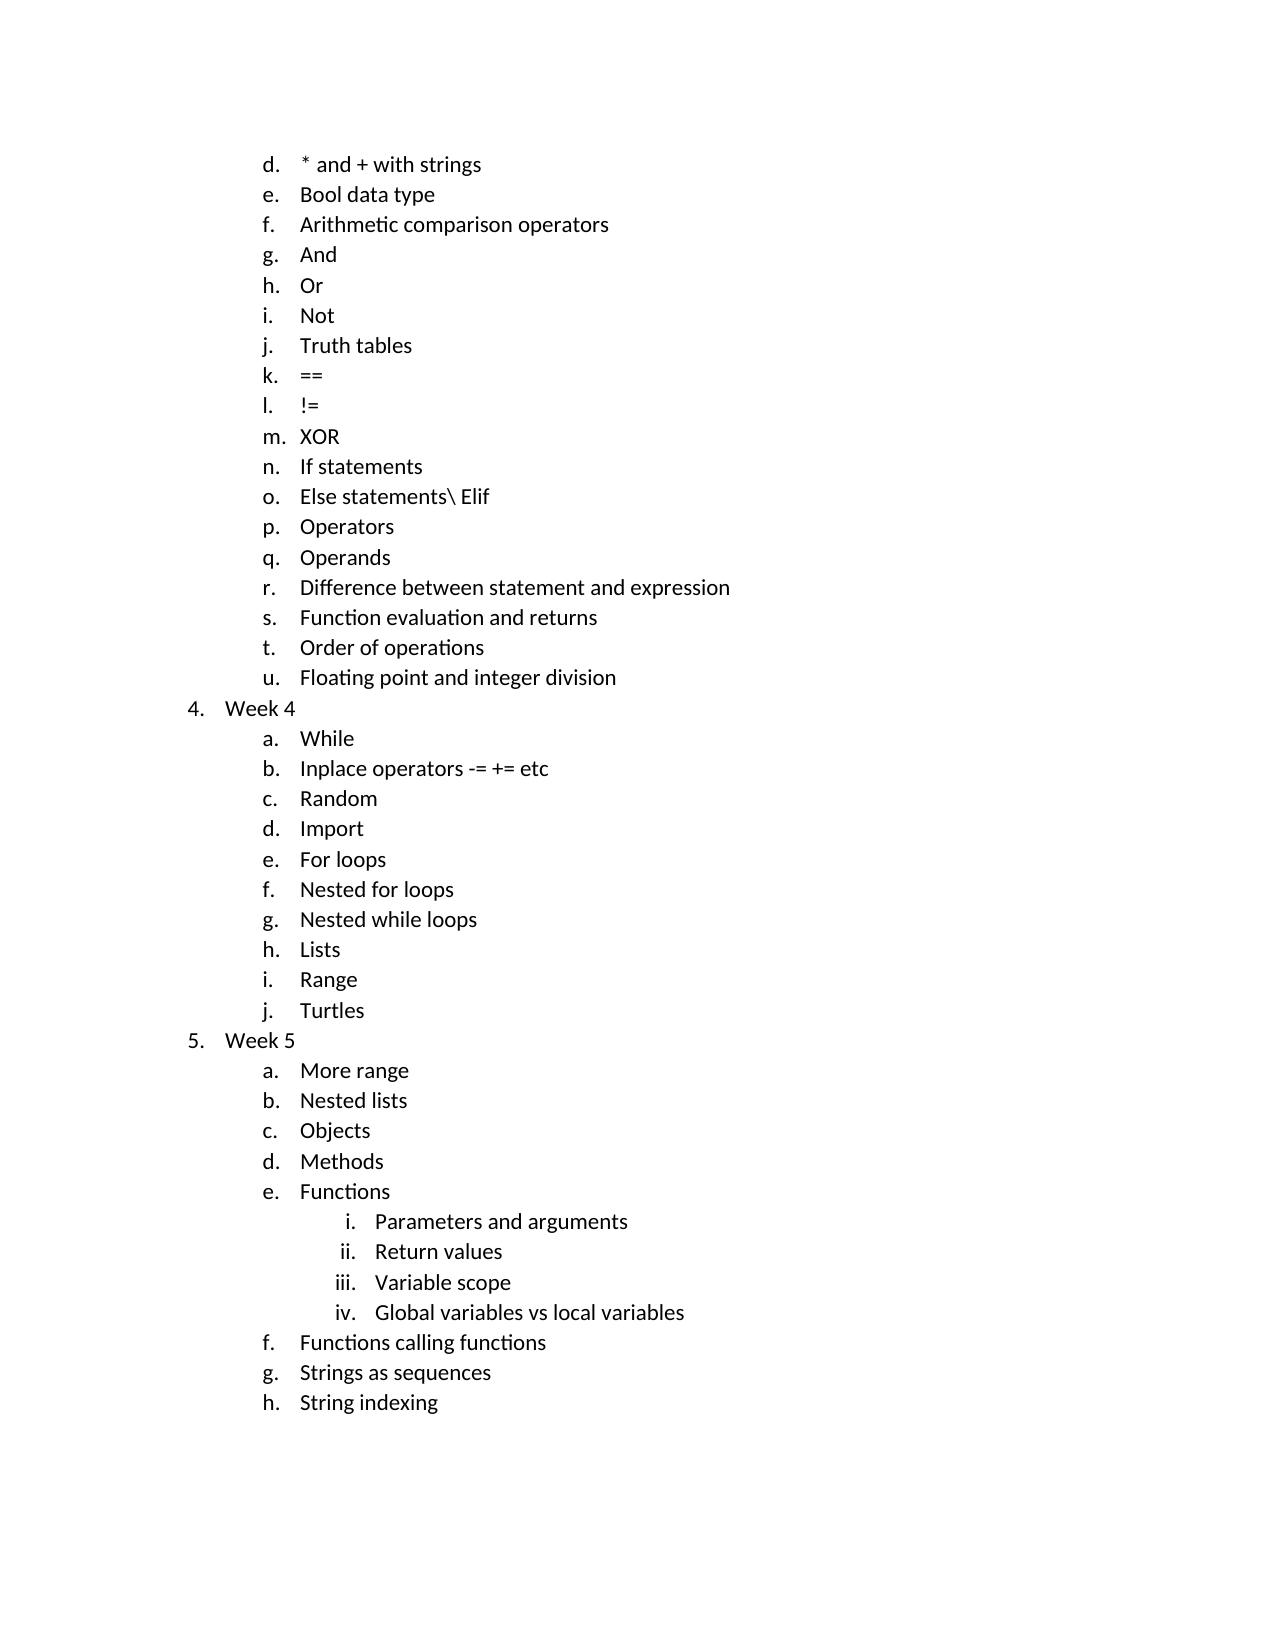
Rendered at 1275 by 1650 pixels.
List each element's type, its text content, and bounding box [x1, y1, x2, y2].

list And [262, 241, 1125, 269]
list Strings as sequences [262, 1358, 1125, 1386]
list Lists [262, 935, 1125, 963]
list While [262, 724, 1125, 752]
list XOR [262, 422, 1125, 450]
list * and + with strings [262, 150, 1125, 178]
list Or [262, 271, 1125, 299]
list More range [262, 1056, 1125, 1084]
list Functions calling functions [262, 1328, 1125, 1356]
list Inplace operators -= += etc [262, 754, 1125, 782]
list Return values [356, 1237, 1125, 1266]
list Not [262, 301, 1125, 329]
list Turtles [262, 996, 1125, 1024]
list Week 4 [187, 694, 1125, 722]
list == [262, 361, 1125, 389]
list Week 5 [187, 1026, 1125, 1054]
list Methods [262, 1147, 1125, 1175]
list Range [262, 966, 1125, 994]
list Bool data type [262, 180, 1125, 208]
list Floating point and integer division [262, 663, 1125, 692]
list Parameters and arguments [356, 1207, 1125, 1235]
list Functions [262, 1177, 1125, 1205]
list Global variables vs local variables [356, 1298, 1125, 1326]
list Difference between statement and expression [262, 573, 1125, 601]
list Variable scope [356, 1268, 1125, 1296]
list Random [262, 784, 1125, 812]
list Import [262, 814, 1125, 843]
list Nested for loops [262, 875, 1125, 903]
list Function evaluation and returns [262, 603, 1125, 631]
list Operands [262, 543, 1125, 571]
list If statements [262, 452, 1125, 480]
list For loops [262, 845, 1125, 873]
list Nested while loops [262, 905, 1125, 933]
list Objects [262, 1117, 1125, 1145]
list Truth tables [262, 331, 1125, 359]
list Else statements\ Elif [262, 482, 1125, 510]
list String indexing [262, 1388, 1125, 1417]
list Operators [262, 512, 1125, 541]
list Order of operations [262, 633, 1125, 661]
list Arithmetic comparison operators [262, 210, 1125, 238]
list Nested lists [262, 1086, 1125, 1114]
list != [262, 392, 1125, 420]
